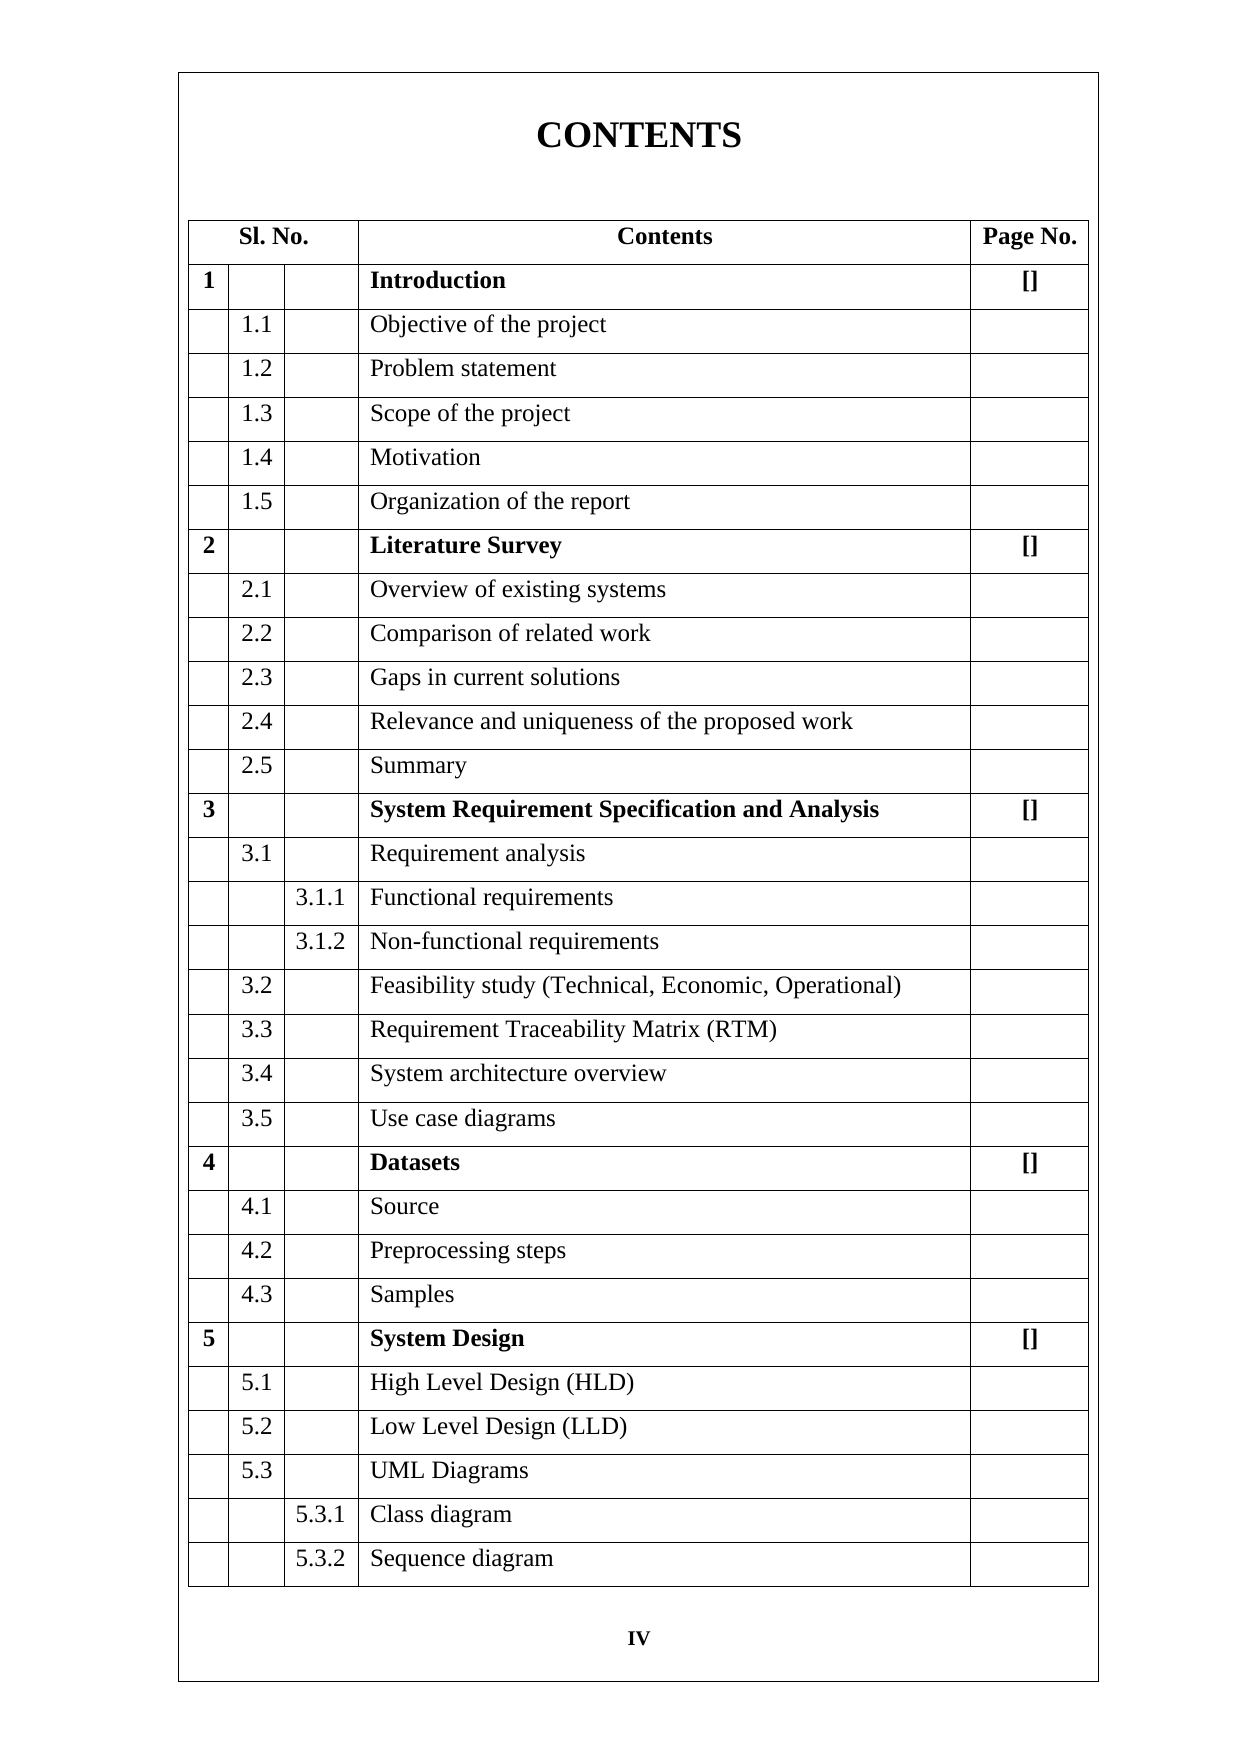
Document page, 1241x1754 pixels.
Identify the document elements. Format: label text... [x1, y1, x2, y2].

table_cell 1.5 [229, 486, 284, 529]
table_cell 3.1.2 [285, 926, 358, 969]
table_cell [285, 1235, 358, 1278]
table_cell [189, 354, 228, 397]
table_cell [285, 442, 358, 485]
table_cell [229, 882, 284, 925]
table_cell 1 [189, 265, 228, 308]
table_cell 1.2 [229, 354, 284, 397]
table_cell [971, 398, 1088, 441]
table_cell [229, 1499, 284, 1542]
table_cell 2.5 [229, 750, 284, 793]
table_cell Use case diagrams [359, 1103, 970, 1146]
table_cell [285, 1059, 358, 1102]
table_cell 1.1 [229, 310, 284, 352]
table_cell UML Diagrams [359, 1455, 970, 1498]
table_cell 5.1 [229, 1367, 284, 1410]
table_cell Problem statement [359, 354, 970, 397]
table_cell Overview of existing systems [359, 574, 970, 617]
table_cell [285, 970, 358, 1013]
table_cell [971, 1059, 1088, 1102]
table_cell Gaps in current solutions [359, 662, 970, 705]
table_header Page No. [971, 221, 1088, 264]
table_cell [189, 1235, 228, 1278]
table_cell [285, 1015, 358, 1057]
table_cell [971, 618, 1088, 661]
table_cell [] [971, 530, 1088, 573]
table_cell Literature Survey [359, 530, 970, 573]
table_cell [971, 354, 1088, 397]
table_cell [285, 1191, 358, 1234]
table_cell [189, 750, 228, 793]
table_cell [189, 1279, 228, 1322]
table_cell 1.3 [229, 398, 284, 441]
table_cell 3.2 [229, 970, 284, 1013]
table_cell [285, 574, 358, 617]
table_cell [189, 1015, 228, 1057]
table_cell [971, 442, 1088, 485]
text CONTENTS [187, 112, 1090, 156]
table_cell 4.2 [229, 1235, 284, 1278]
table_cell Functional requirements [359, 882, 970, 925]
table_cell Source [359, 1191, 970, 1234]
table_cell [189, 310, 228, 352]
table_cell [971, 706, 1088, 749]
table_cell [229, 1147, 284, 1190]
table_cell [189, 882, 228, 925]
table_cell 5.3 [229, 1455, 284, 1498]
table_cell Preprocessing steps [359, 1235, 970, 1278]
table_cell [189, 442, 228, 485]
table_cell [285, 530, 358, 573]
table_cell 3 [189, 794, 228, 837]
table_cell 2.4 [229, 706, 284, 749]
table_cell Organization of the report [359, 486, 970, 529]
table_cell [285, 1147, 358, 1190]
table_cell [189, 398, 228, 441]
table_cell 1.4 [229, 442, 284, 485]
table_cell [971, 574, 1088, 617]
table_cell [971, 1455, 1088, 1498]
table_cell Feasibility study (Technical, Economic, Operational) [359, 970, 970, 1013]
table_cell [285, 398, 358, 441]
table_cell [285, 1367, 358, 1410]
table_cell [189, 926, 228, 969]
table_cell [971, 1543, 1088, 1586]
table_cell Motivation [359, 442, 970, 485]
table_cell [285, 1103, 358, 1146]
table_cell [189, 838, 228, 881]
table_cell Comparison of related work [359, 618, 970, 661]
table_cell [189, 486, 228, 529]
table_cell 5.3.1 [285, 1499, 358, 1542]
table_cell [971, 750, 1088, 793]
table_cell Introduction [359, 265, 970, 308]
table_cell [189, 1103, 228, 1146]
table_cell [229, 1323, 284, 1366]
table_cell Requirement Traceability Matrix (RTM) [359, 1015, 970, 1057]
table_cell [] [971, 794, 1088, 837]
table_cell [189, 1499, 228, 1542]
table_cell [285, 354, 358, 397]
table_cell 5.2 [229, 1411, 284, 1454]
table_cell [285, 486, 358, 529]
table_cell [971, 1015, 1088, 1057]
table_cell [971, 838, 1088, 881]
table_cell 3.1.1 [285, 882, 358, 925]
table_cell [] [971, 1323, 1088, 1366]
table_cell 4 [189, 1147, 228, 1190]
table_cell [189, 1411, 228, 1454]
table_cell [285, 662, 358, 705]
table_cell Samples [359, 1279, 970, 1322]
table_cell 3.5 [229, 1103, 284, 1146]
table_cell 2.1 [229, 574, 284, 617]
table_cell 5.3.2 [285, 1543, 358, 1586]
table_cell 3.4 [229, 1059, 284, 1102]
table_cell [285, 618, 358, 661]
table_cell [285, 265, 358, 308]
table_cell Objective of the project [359, 310, 970, 352]
table_cell [] [971, 265, 1088, 308]
table_cell [189, 1455, 228, 1498]
table_cell Relevance and uniqueness of the proposed work [359, 706, 970, 749]
table_cell [971, 882, 1088, 925]
table_cell [189, 970, 228, 1013]
table_cell [971, 1235, 1088, 1278]
table_cell Requirement analysis [359, 838, 970, 881]
table_cell [] [971, 1147, 1088, 1190]
table_cell Scope of the project [359, 398, 970, 441]
table_cell System Requirement Specification and Analysis [359, 794, 970, 837]
table_header Contents [359, 221, 970, 264]
table_cell [971, 486, 1088, 529]
table_cell [971, 1103, 1088, 1146]
table_cell [189, 1543, 228, 1586]
table_cell [229, 265, 284, 308]
table_cell 3.1 [229, 838, 284, 881]
table_cell [971, 970, 1088, 1013]
table_cell [285, 1411, 358, 1454]
table_cell [971, 662, 1088, 705]
table_cell [189, 574, 228, 617]
table_cell [229, 530, 284, 573]
table_cell [189, 662, 228, 705]
table_cell [229, 1543, 284, 1586]
table_cell 2.3 [229, 662, 284, 705]
table_cell [285, 310, 358, 352]
table_cell [285, 706, 358, 749]
table_cell [285, 838, 358, 881]
table_cell 3.3 [229, 1015, 284, 1057]
table_cell [971, 1367, 1088, 1410]
table_cell 2 [189, 530, 228, 573]
table_cell High Level Design (HLD) [359, 1367, 970, 1410]
table_cell Sequence diagram [359, 1543, 970, 1586]
table_cell Non-functional requirements [359, 926, 970, 969]
table_cell [229, 926, 284, 969]
table_cell [285, 1323, 358, 1366]
table_cell 2.2 [229, 618, 284, 661]
table_cell [285, 750, 358, 793]
table_cell [189, 618, 228, 661]
table_cell [229, 794, 284, 837]
table_cell Summary [359, 750, 970, 793]
table_cell [285, 794, 358, 837]
table_cell [971, 926, 1088, 969]
table_cell [971, 1279, 1088, 1322]
table_cell [285, 1279, 358, 1322]
table_cell 4.1 [229, 1191, 284, 1234]
table_cell 4.3 [229, 1279, 284, 1322]
table_cell [971, 1191, 1088, 1234]
table_cell [189, 1367, 228, 1410]
table_cell 5 [189, 1323, 228, 1366]
table_cell [971, 1411, 1088, 1454]
table_cell [971, 1499, 1088, 1542]
table_cell System Design [359, 1323, 970, 1366]
table_cell System architecture overview [359, 1059, 970, 1102]
table_cell [189, 706, 228, 749]
table_cell [285, 1455, 358, 1498]
table_cell Datasets [359, 1147, 970, 1190]
table_cell [971, 310, 1088, 352]
table_cell [189, 1191, 228, 1234]
table_cell Low Level Design (LLD) [359, 1411, 970, 1454]
table_header Sl. No. [189, 221, 358, 264]
table_cell Class diagram [359, 1499, 970, 1542]
table_cell [189, 1059, 228, 1102]
